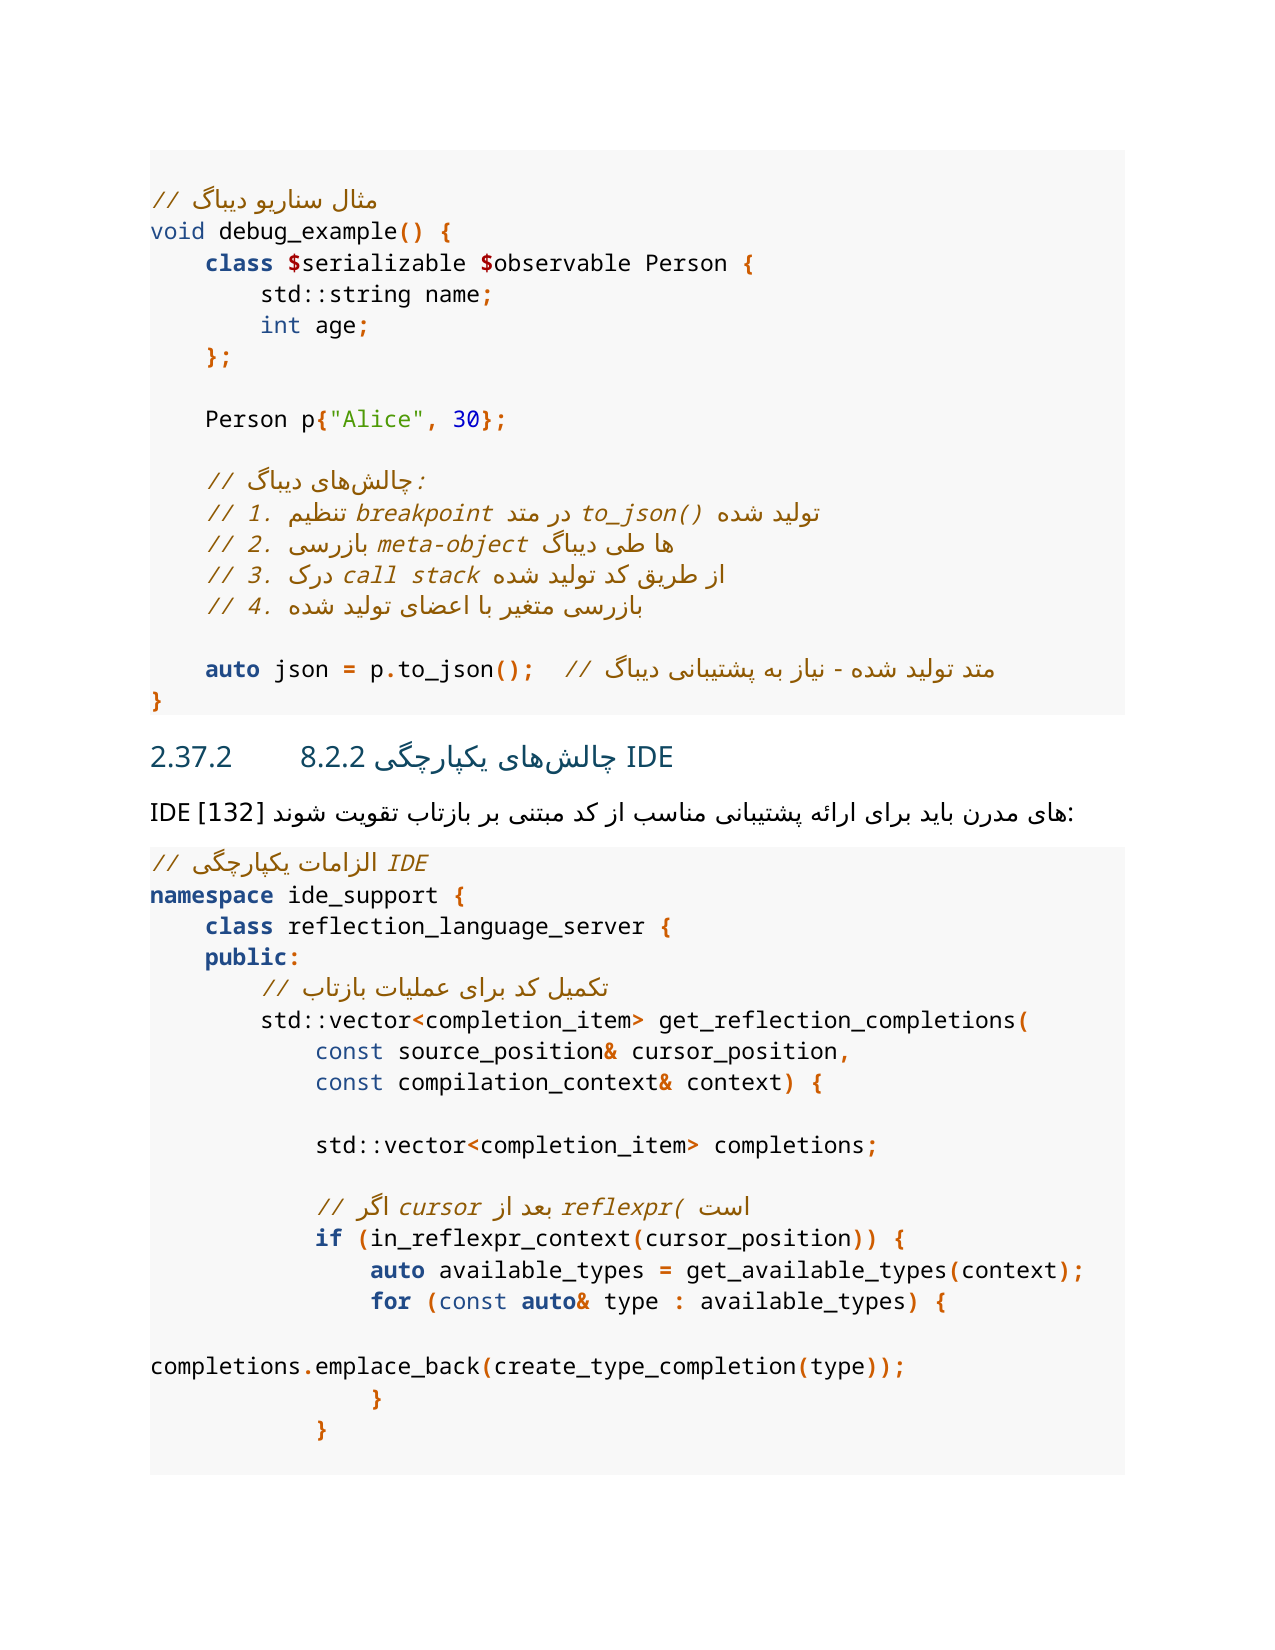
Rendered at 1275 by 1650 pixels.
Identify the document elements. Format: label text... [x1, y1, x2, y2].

subtitle 2.37.2 8.2.2 چالش‌های یکپارچگی IDE [150, 736, 1125, 776]
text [150, 847, 1125, 1475]
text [150, 150, 1125, 715]
text IDE های مدرن باید برای ارائه پشتیبانی مناسب از کد مبتنی بر بازتاب تقویت شوند [132]: [150, 794, 1125, 829]
